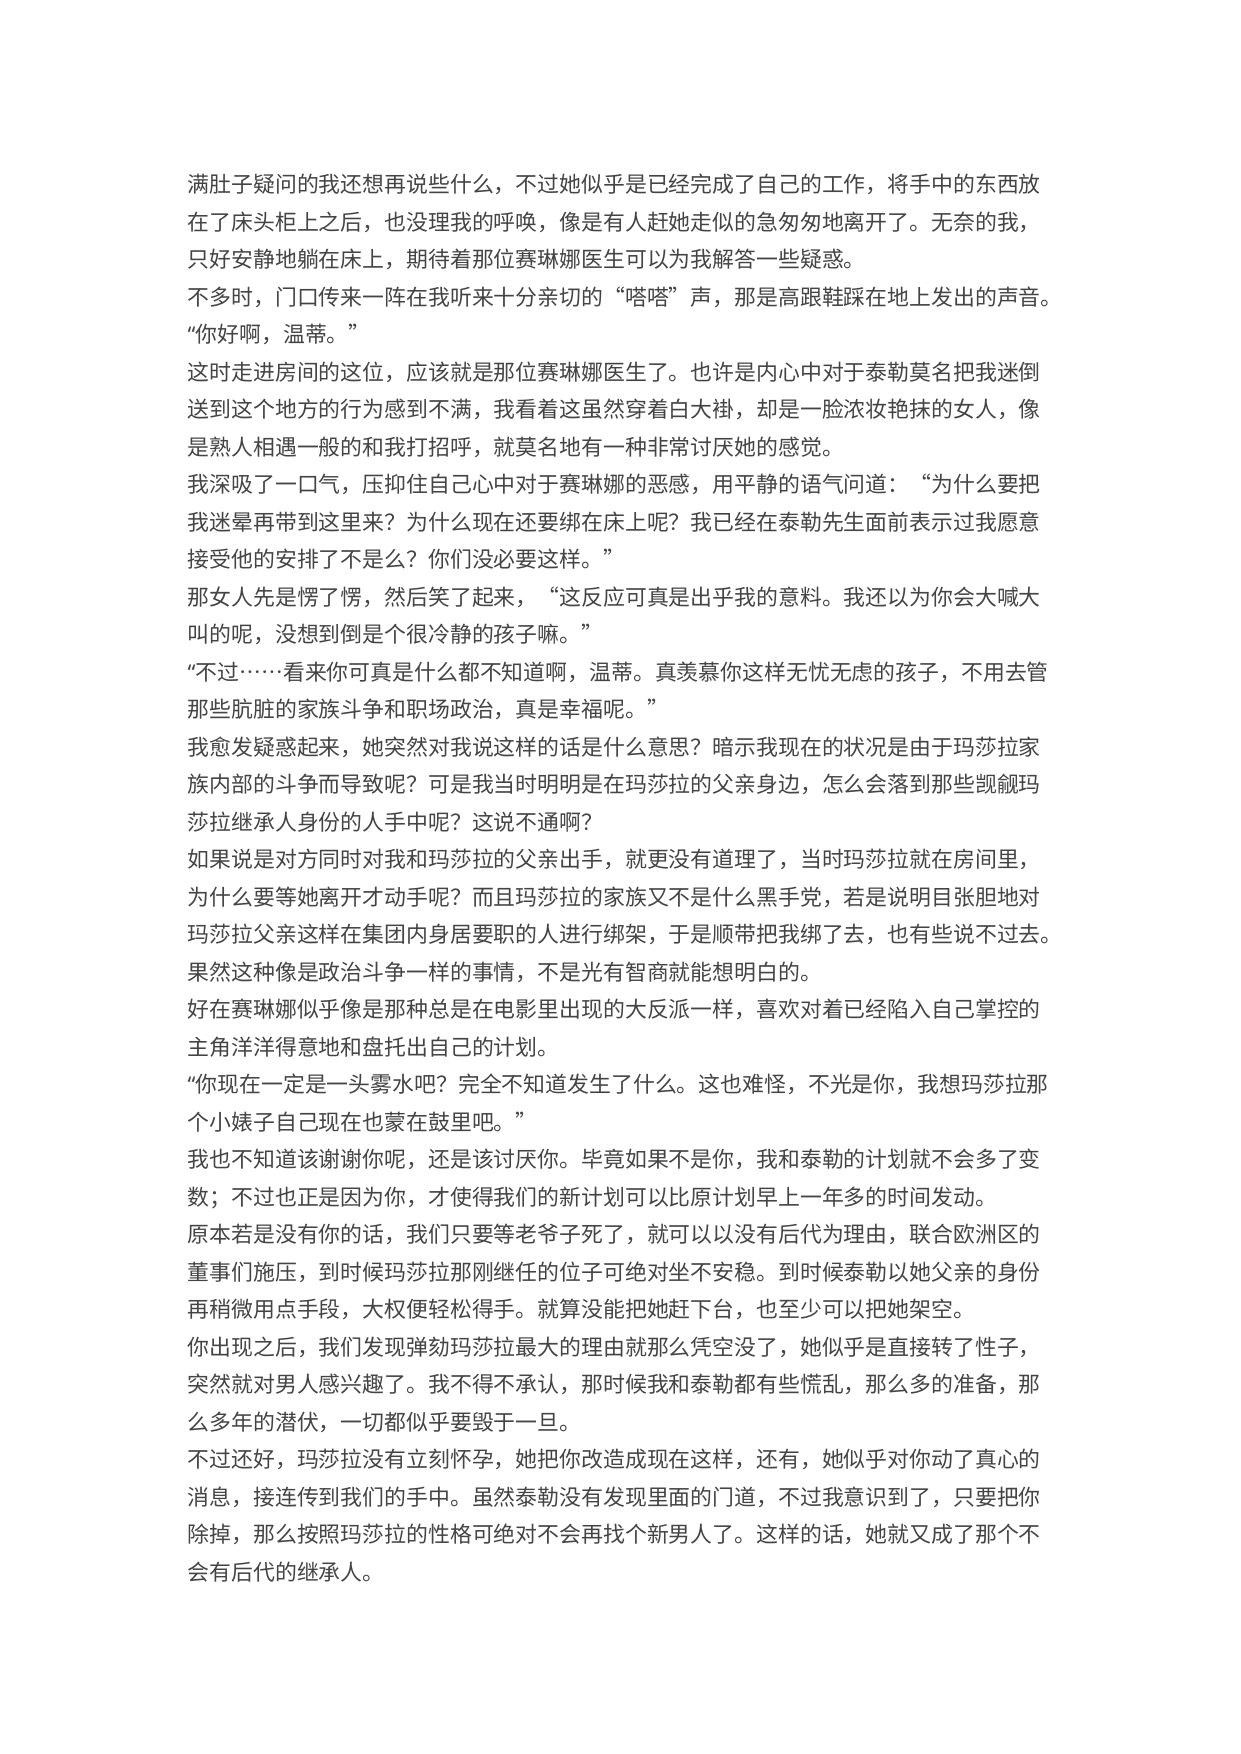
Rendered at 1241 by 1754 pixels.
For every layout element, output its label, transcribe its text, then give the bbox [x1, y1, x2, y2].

text “不过……看来你可真是什么都不知道啊，温蒂。真羡慕你这样无忧无虑的孩子，不用去管那些肮脏的家族斗争和职场政治，真是幸福呢。” [187, 652, 1053, 727]
text “你好啊，温蒂。” [187, 314, 1053, 352]
text 这时走进房间的这位，应该就是那位赛琳娜医生了。也许是内心中对于泰勒莫名把我迷倒送到这个地方的行为感到不满，我看着这虽然穿着白大褂，却是一脸浓妆艳抹的女人，像是熟人相遇一般的和我打招呼，就莫名地有一种非常讨厌她的感觉。 [187, 352, 1053, 464]
text 我深吸了一口气，压抑住自己心中对于赛琳娜的恶感，用平静的语气问道：“为什么要把我迷晕再带到这里来？为什么现在还要绑在床上呢？我已经在泰勒先生面前表示过我愿意接受他的安排了不是么？你们没必要这样。” [187, 464, 1053, 577]
text 满肚子疑问的我还想再说些什么，不过她似乎是已经完成了自己的工作，将手中的东西放在了床头柜上之后，也没理我的呼唤，像是有人赶她走似的急匆匆地离开了。无奈的我，只好安静地躺在床上，期待着那位赛琳娜医生可以为我解答一些疑惑。 [187, 164, 1053, 277]
text 好在赛琳娜似乎像是那种总是在电影里出现的大反派一样，喜欢对着已经陷入自己掌控的主角洋洋得意地和盘托出自己的计划。 [187, 989, 1053, 1064]
text “你现在一定是一头雾水吧？完全不知道发生了什么。这也难怪，不光是你，我想玛莎拉那个小婊子自己现在也蒙在鼓里吧。” [187, 1064, 1053, 1139]
text 我愈发疑惑起来，她突然对我说这样的话是什么意思？暗示我现在的状况是由于玛莎拉家族内部的斗争而导致呢？可是我当时明明是在玛莎拉的父亲身边，怎么会落到那些觊觎玛莎拉继承人身份的人手中呢？这说不通啊？ [187, 727, 1053, 839]
text 你出现之后，我们发现弹劾玛莎拉最大的理由就那么凭空没了，她似乎是直接转了性子，突然就对男人感兴趣了。我不得不承认，那时候我和泰勒都有些慌乱，那么多的准备，那么多年的潜伏，一切都似乎要毁于一旦。 [187, 1327, 1053, 1439]
text 不多时，门口传来一阵在我听来十分亲切的“嗒嗒”声，那是高跟鞋踩在地上发出的声音。 [187, 277, 1053, 314]
text 我也不知道该谢谢你呢，还是该讨厌你。毕竟如果不是你，我和泰勒的计划就不会多了变数；不过也正是因为你，才使得我们的新计划可以比原计划早上一年多的时间发动。 [187, 1139, 1053, 1214]
text 如果说是对方同时对我和玛莎拉的父亲出手，就更没有道理了，当时玛莎拉就在房间里，为什么要等她离开才动手呢？而且玛莎拉的家族又不是什么黑手党，若是说明目张胆地对玛莎拉父亲这样在集团内身居要职的人进行绑架，于是顺带把我绑了去，也有些说不过去。 [187, 839, 1053, 952]
text 果然这种像是政治斗争一样的事情，不是光有智商就能想明白的。 [187, 952, 1053, 989]
text 原本若是没有你的话，我们只要等老爷子死了，就可以以没有后代为理由，联合欧洲区的董事们施压，到时候玛莎拉那刚继任的位子可绝对坐不安稳。到时候泰勒以她父亲的身份再稍微用点手段，大权便轻松得手。就算没能把她赶下台，也至少可以把她架空。 [187, 1214, 1053, 1327]
text 不过还好，玛莎拉没有立刻怀孕，她把你改造成现在这样，还有，她似乎对你动了真心的消息，接连传到我们的手中。虽然泰勒没有发现里面的门道，不过我意识到了，只要把你除掉，那么按照玛莎拉的性格可绝对不会再找个新男人了。这样的话，她就又成了那个不会有后代的继承人。 [187, 1439, 1053, 1589]
text 那女人先是愣了愣，然后笑了起来，“这反应可真是出乎我的意料。我还以为你会大喊大叫的呢，没想到倒是个很冷静的孩子嘛。” [187, 577, 1053, 652]
